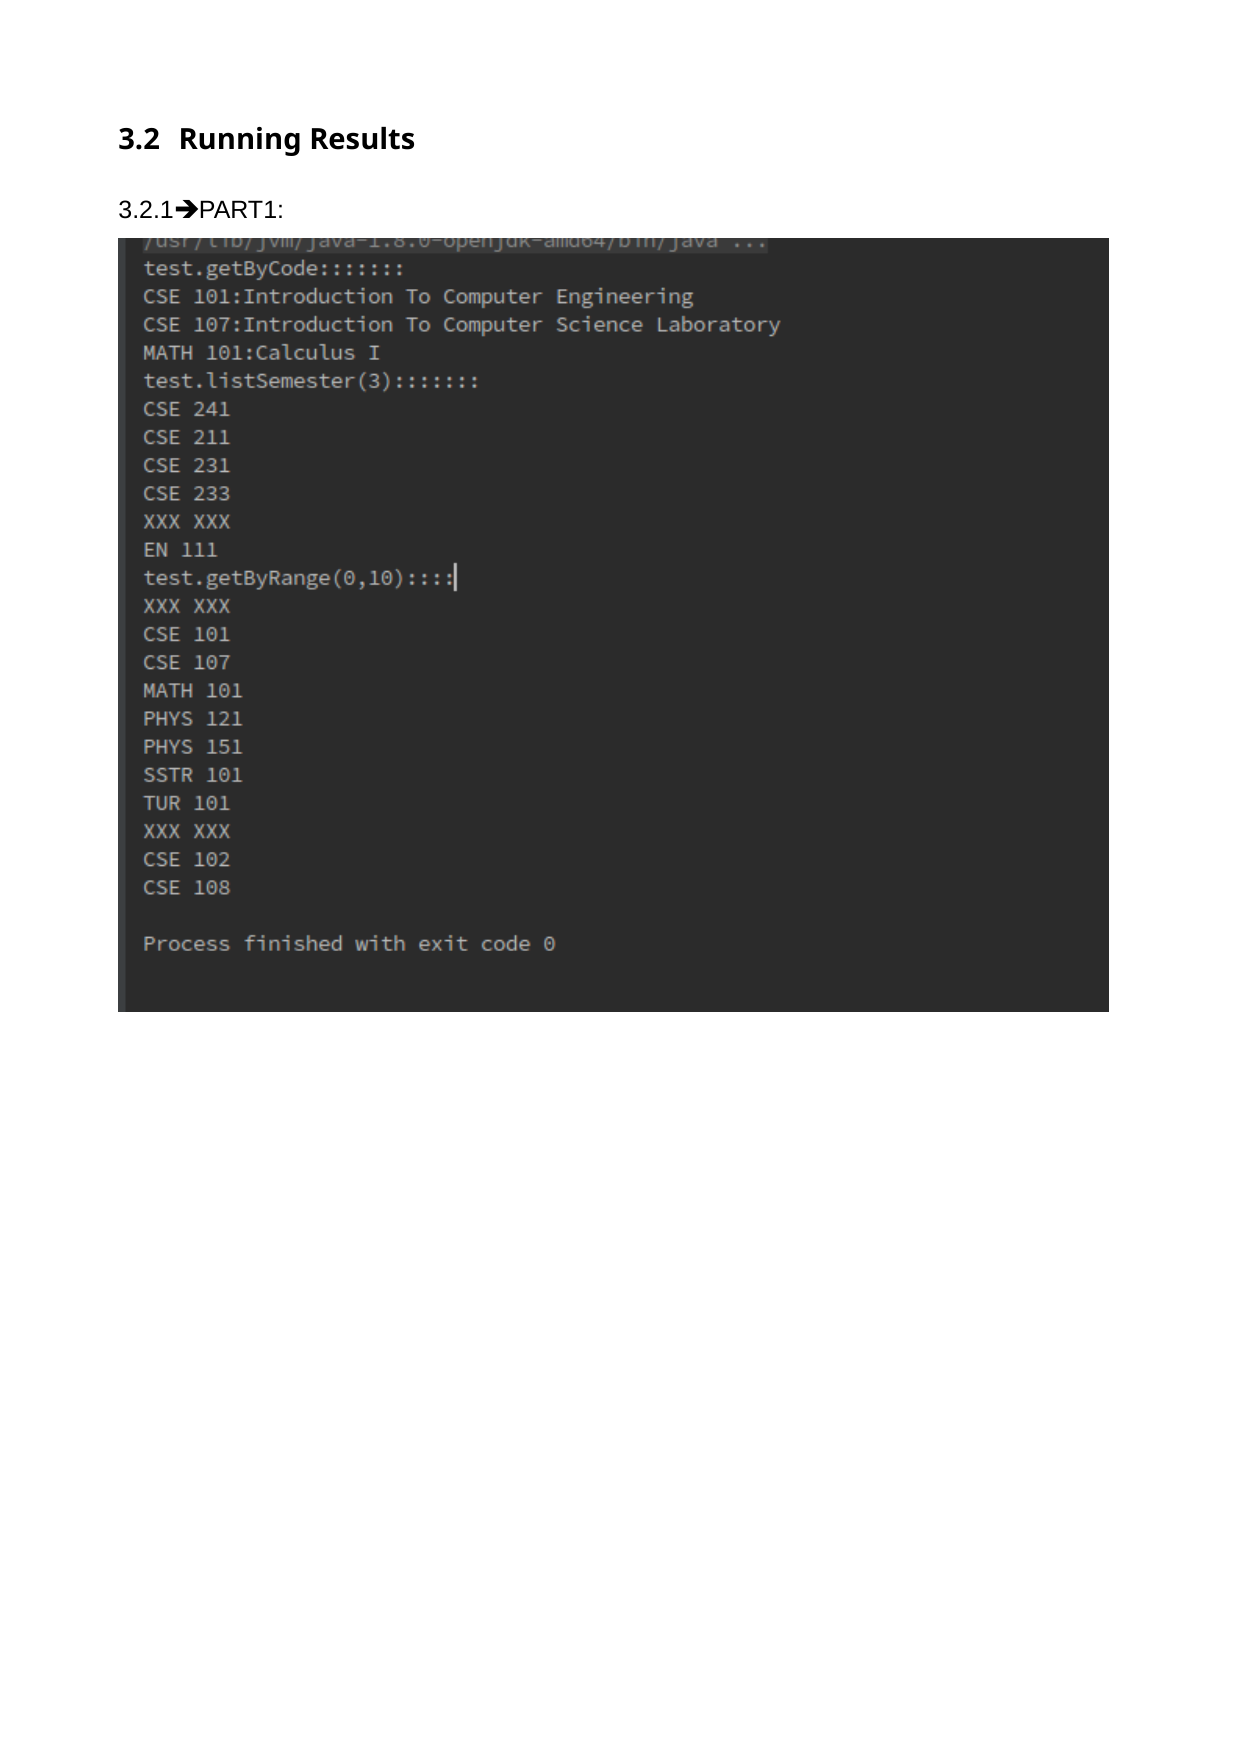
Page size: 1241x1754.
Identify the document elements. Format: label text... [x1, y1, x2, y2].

text 3.2.1PART1: [118, 195, 1122, 224]
picture [118, 238, 1109, 1012]
subtitle Running Results [118, 118, 1122, 158]
